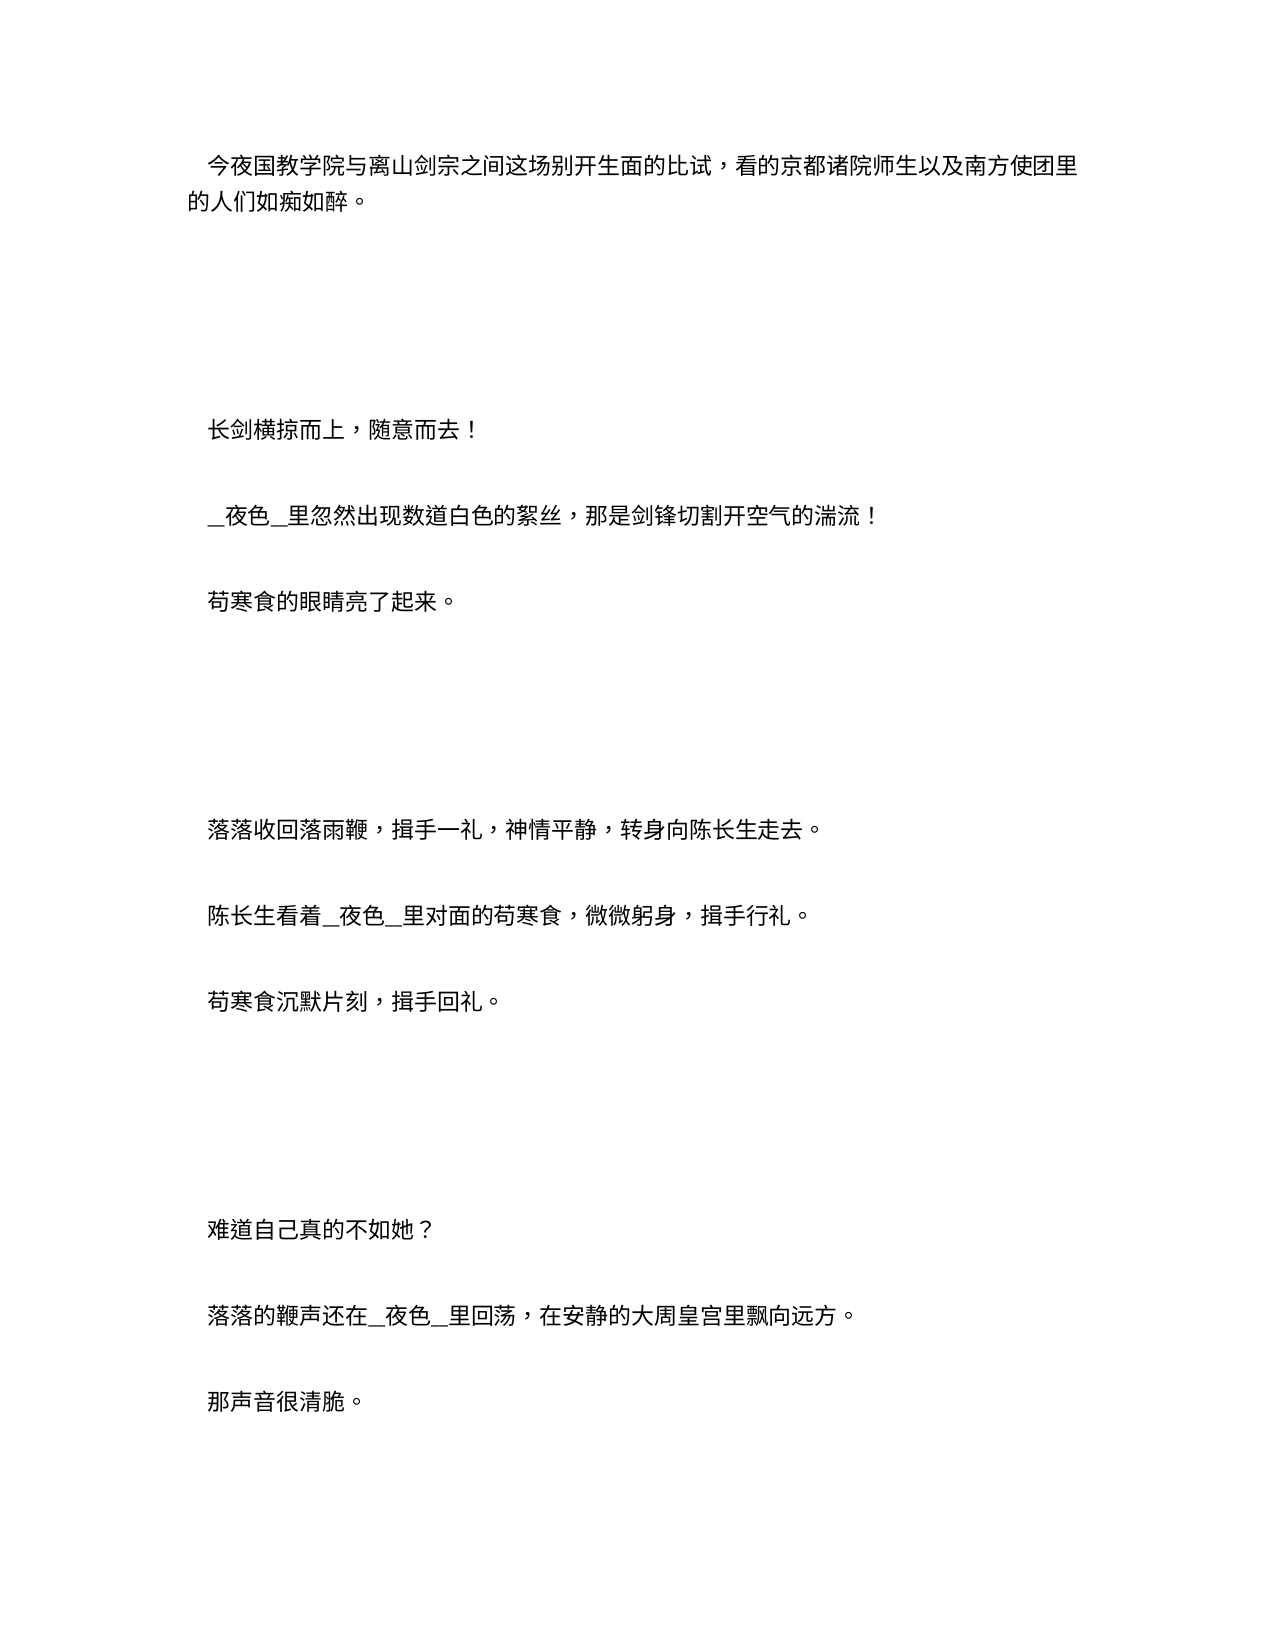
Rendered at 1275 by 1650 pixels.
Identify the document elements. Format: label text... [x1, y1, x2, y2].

text 长剑横掠而上，随意而去！ [187, 414, 1087, 475]
text 落落的鞭声还在__夜色__里回荡，在安静的大周皇宫里飘向远方。 [187, 1300, 1087, 1362]
text 那声音很清脆。 [187, 1386, 1087, 1478]
text 今夜国教学院与离山剑宗之间这场别开生面的比试，看的京都诸院师生以及南方使团里的人们如痴如醉。 [187, 150, 1087, 278]
text 陈长生看着__夜色__里对面的苟寒食，微微躬身，揖手行礼。 [187, 900, 1087, 961]
text 难道自己真的不如她？ [187, 1214, 1087, 1275]
text __夜色__里忽然出现数道白色的絮丝，那是剑锋切割开空气的湍流！ [187, 500, 1087, 561]
text 苟寒食沉默片刻，揖手回礼。 [187, 986, 1087, 1078]
text 苟寒食的眼睛亮了起来。 [187, 586, 1087, 678]
text 落落收回落雨鞭，揖手一礼，神情平静，转身向陈长生走去。 [187, 814, 1087, 875]
